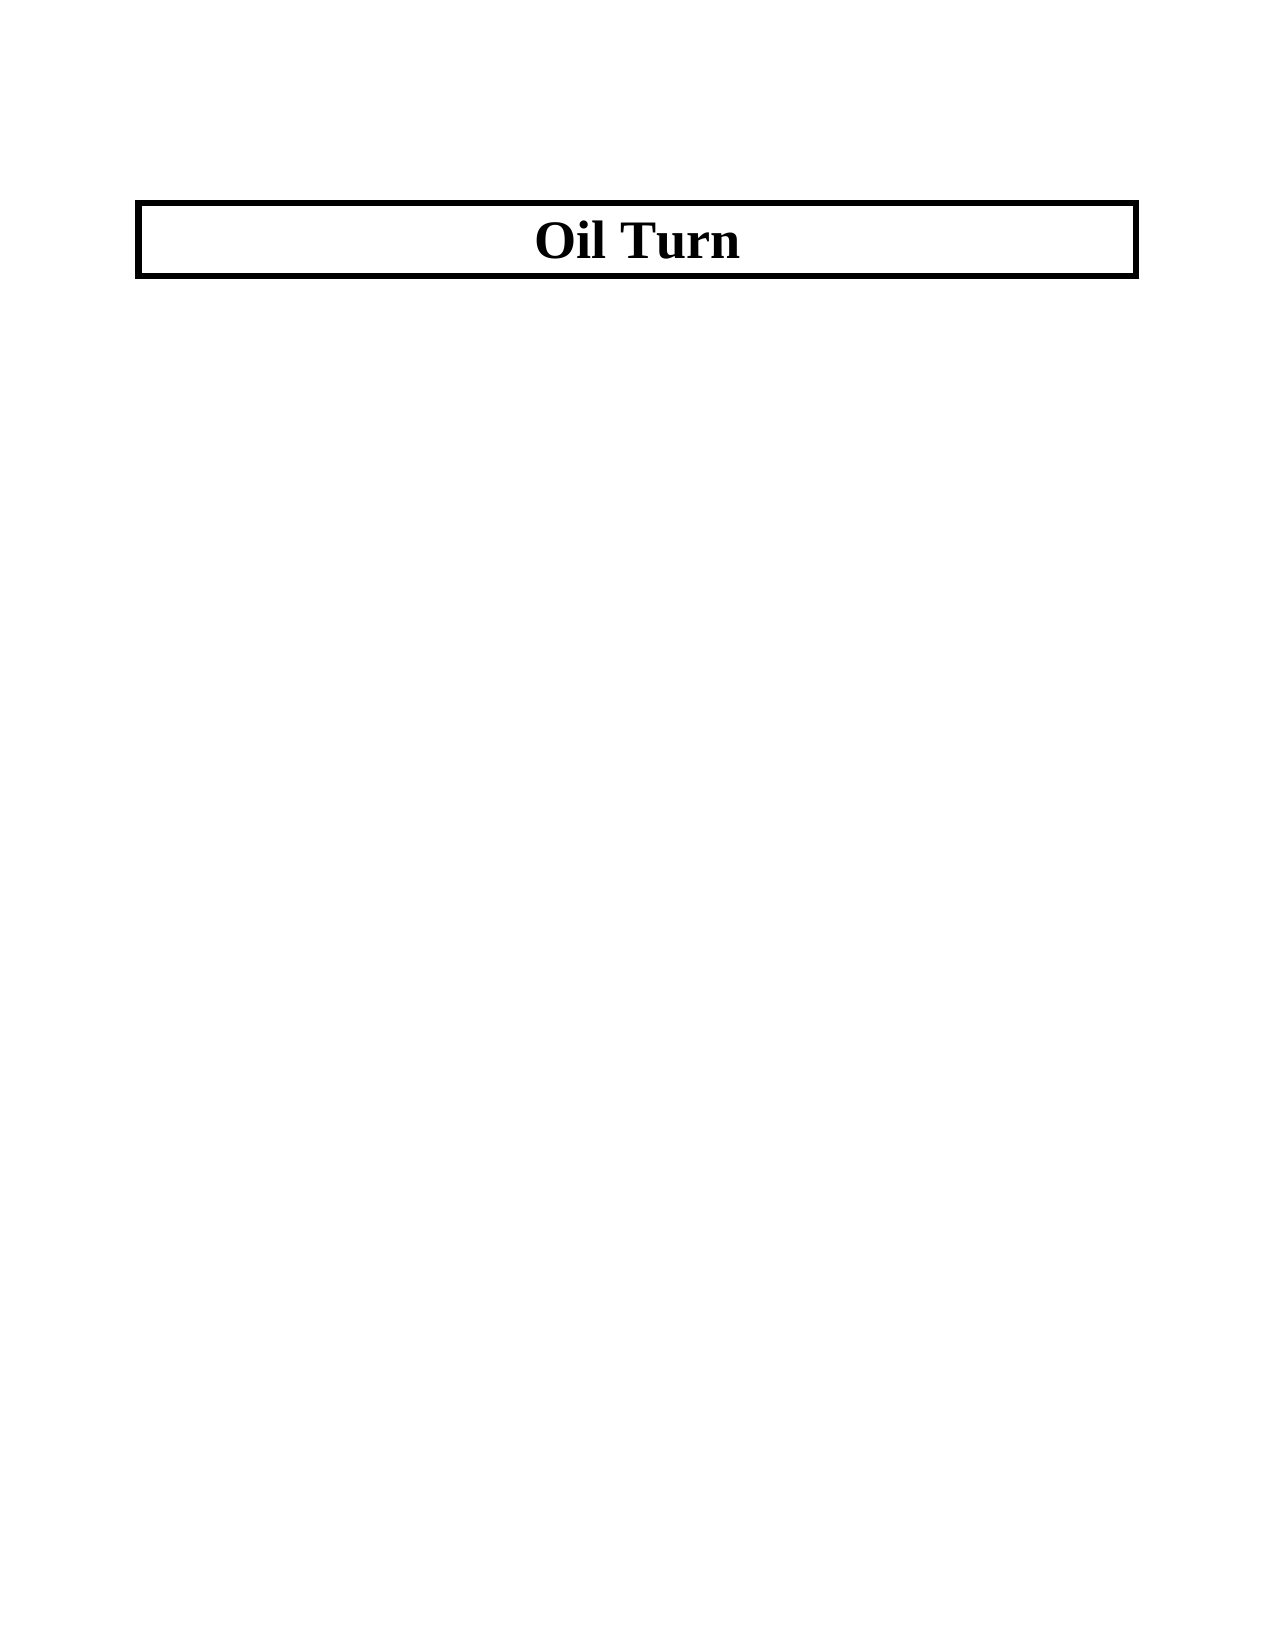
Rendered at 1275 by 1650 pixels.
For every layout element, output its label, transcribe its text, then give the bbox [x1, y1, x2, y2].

subtitle Oil Turn [142, 206, 1133, 273]
